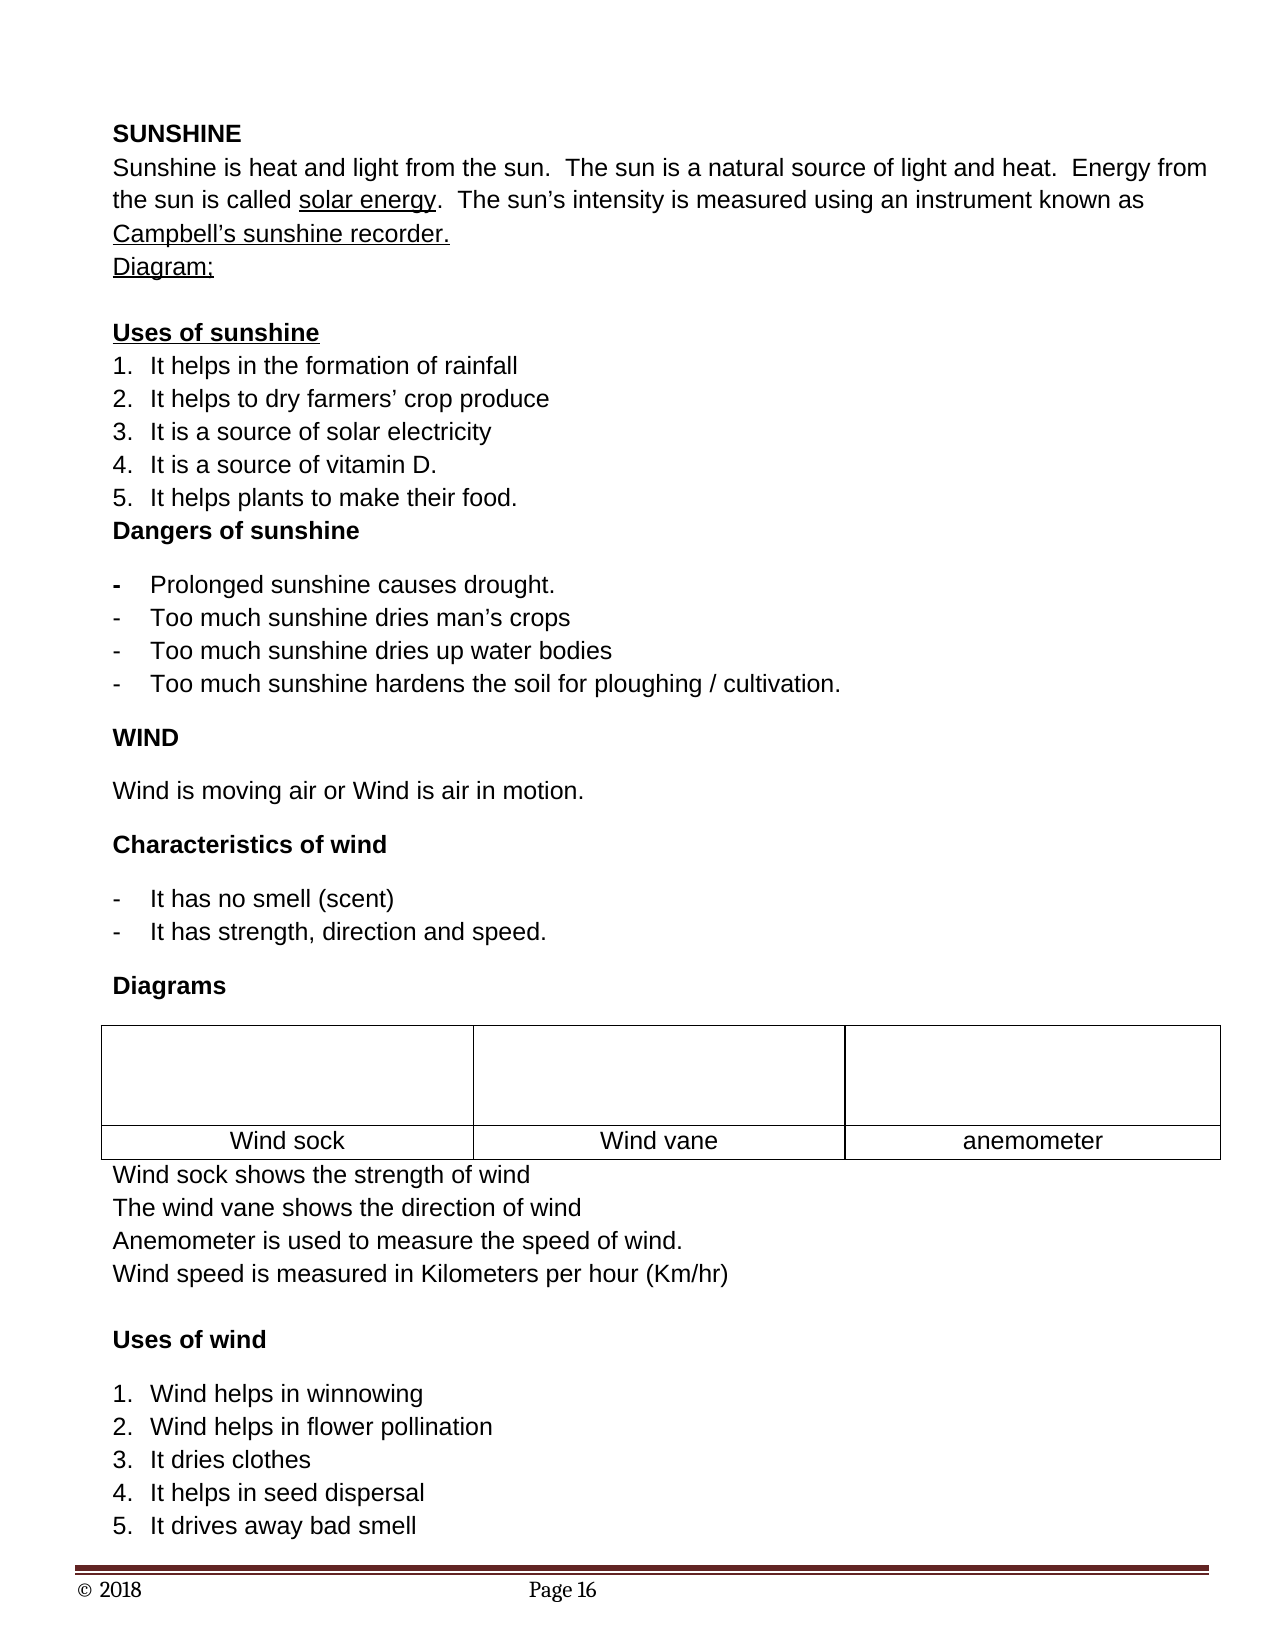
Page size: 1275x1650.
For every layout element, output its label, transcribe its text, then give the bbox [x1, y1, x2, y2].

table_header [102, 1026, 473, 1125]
list It is a source of solar electricity [112, 417, 1209, 445]
list Wind helps in flower pollination [112, 1412, 1209, 1440]
text WIND [112, 722, 1209, 751]
list It drives away bad smell [112, 1511, 1209, 1539]
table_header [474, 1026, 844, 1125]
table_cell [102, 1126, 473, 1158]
list It dries clothes [112, 1444, 1209, 1473]
text SUNSHINE [112, 119, 1209, 148]
list Too much sunshine dries man’s crops [112, 603, 1209, 631]
list Prolonged sunshine causes drought. [112, 569, 1209, 598]
list Too much sunshine dries up water bodies [112, 636, 1209, 664]
list It has strength, direction and speed. [112, 917, 1209, 946]
list It is a source of vitamin D. [112, 450, 1209, 478]
list It helps in the formation of rainfall [112, 351, 1209, 379]
text Diagram; [112, 252, 1209, 280]
text Wind speed is measured in Kilometers per hour (Km/hr) [112, 1259, 1209, 1287]
text Dangers of sunshine [112, 516, 1209, 544]
list It helps plants to make their food. [112, 483, 1209, 511]
list Too much sunshine hardens the soil for ploughing / cultivation. [112, 669, 1209, 697]
list It helps to dry farmers’ crop produce [112, 384, 1209, 412]
list It helps in seed dispersal [112, 1478, 1209, 1506]
text The wind vane shows the direction of wind [112, 1193, 1209, 1221]
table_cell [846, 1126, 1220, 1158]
list Wind helps in winnowing [112, 1378, 1209, 1407]
text Anemometer is used to measure the speed of wind. [112, 1226, 1209, 1254]
text Sunshine is heat and light from the sun. The sun is a natural source of light and heat. Energy from the sun is called solar energy. The sun’s intensity is measured using an instrument known as Campbell’s sunshine recorder. [112, 152, 1209, 247]
list It has no smell (scent) [112, 884, 1209, 913]
text Wind is moving air or Wind is air in motion. [112, 776, 1209, 805]
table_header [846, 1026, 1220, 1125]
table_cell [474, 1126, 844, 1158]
text Diagrams [112, 971, 1209, 1000]
text Wind sock shows the strength of wind [112, 1160, 1209, 1188]
text Uses of sunshine [112, 318, 1209, 346]
text Uses of wind [112, 1325, 1209, 1353]
text Characteristics of wind [112, 830, 1209, 859]
